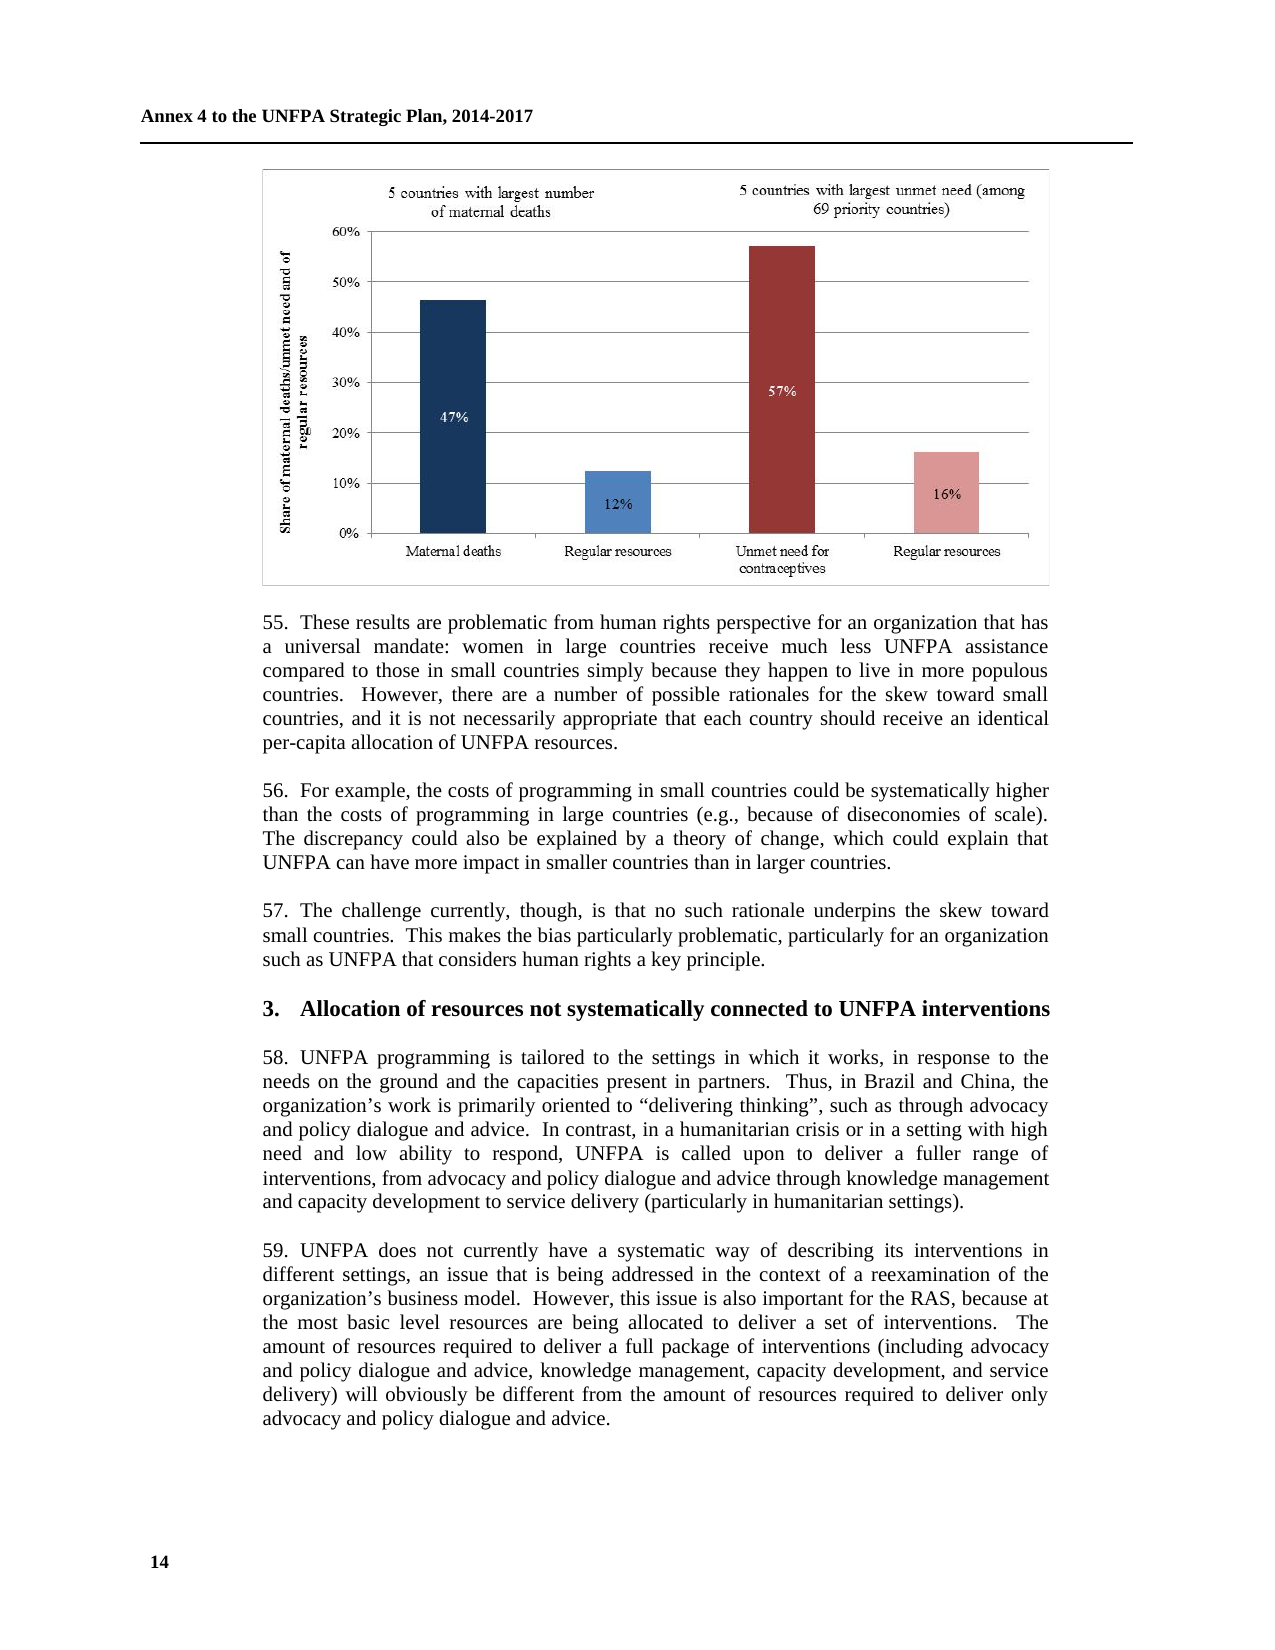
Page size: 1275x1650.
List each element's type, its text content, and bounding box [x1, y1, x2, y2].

subtitle Allocation of resources not systematically connected to UNFPA interventions [262, 995, 1125, 1021]
list UNFPA does not currently have a systematic way of describing its interventions in different settings, an issue that is being addressed in the context of a reexamination of the organization’s business model. However, this issue is also important for the RAS, because at the most basic level resources are being allocated to deliver a set of interventions. The amount of resources required to deliver a full package of interventions (including advocacy and policy dialogue and advice, knowledge management, capacity development, and service delivery) will obviously be different from the amount of resources required to deliver only advocacy and policy dialogue and advice. [262, 1238, 1050, 1430]
picture [262, 169, 1050, 586]
list These results are problematic from human rights perspective for an organization that has a universal mandate: women in large countries receive much less UNFPA assistance compared to those in small countries simply because they happen to live in more populous countries. However, there are a number of possible rationales for the skew toward small countries, and it is not necessarily appropriate that each country should receive an identical per-capita allocation of UNFPA resources. [262, 610, 1050, 754]
list For example, the costs of programming in small countries could be systematically higher than the costs of programming in large countries (e.g., because of diseconomies of scale). The discrepancy could also be explained by a theory of change, which could explain that UNFPA can have more impact in smaller countries than in larger countries. [262, 778, 1050, 874]
list UNFPA programming is tailored to the settings in which it works, in response to the needs on the ground and the capacities present in partners. Thus, in Brazil and China, the organization’s work is primarily oriented to “delivering thinking”, such as through advocacy and policy dialogue and advice. In contrast, in a humanitarian crisis or in a setting with high need and low ability to respond, UNFPA is called upon to deliver a fuller range of interventions, from advocacy and policy dialogue and advice through knowledge management and capacity development to service delivery (particularly in humanitarian settings). [262, 1045, 1050, 1213]
list The challenge currently, though, is that no such rationale underpins the skew toward small countries. This makes the bias particularly problematic, particularly for an organization such as UNFPA that considers human rights a key principle. [262, 898, 1050, 971]
